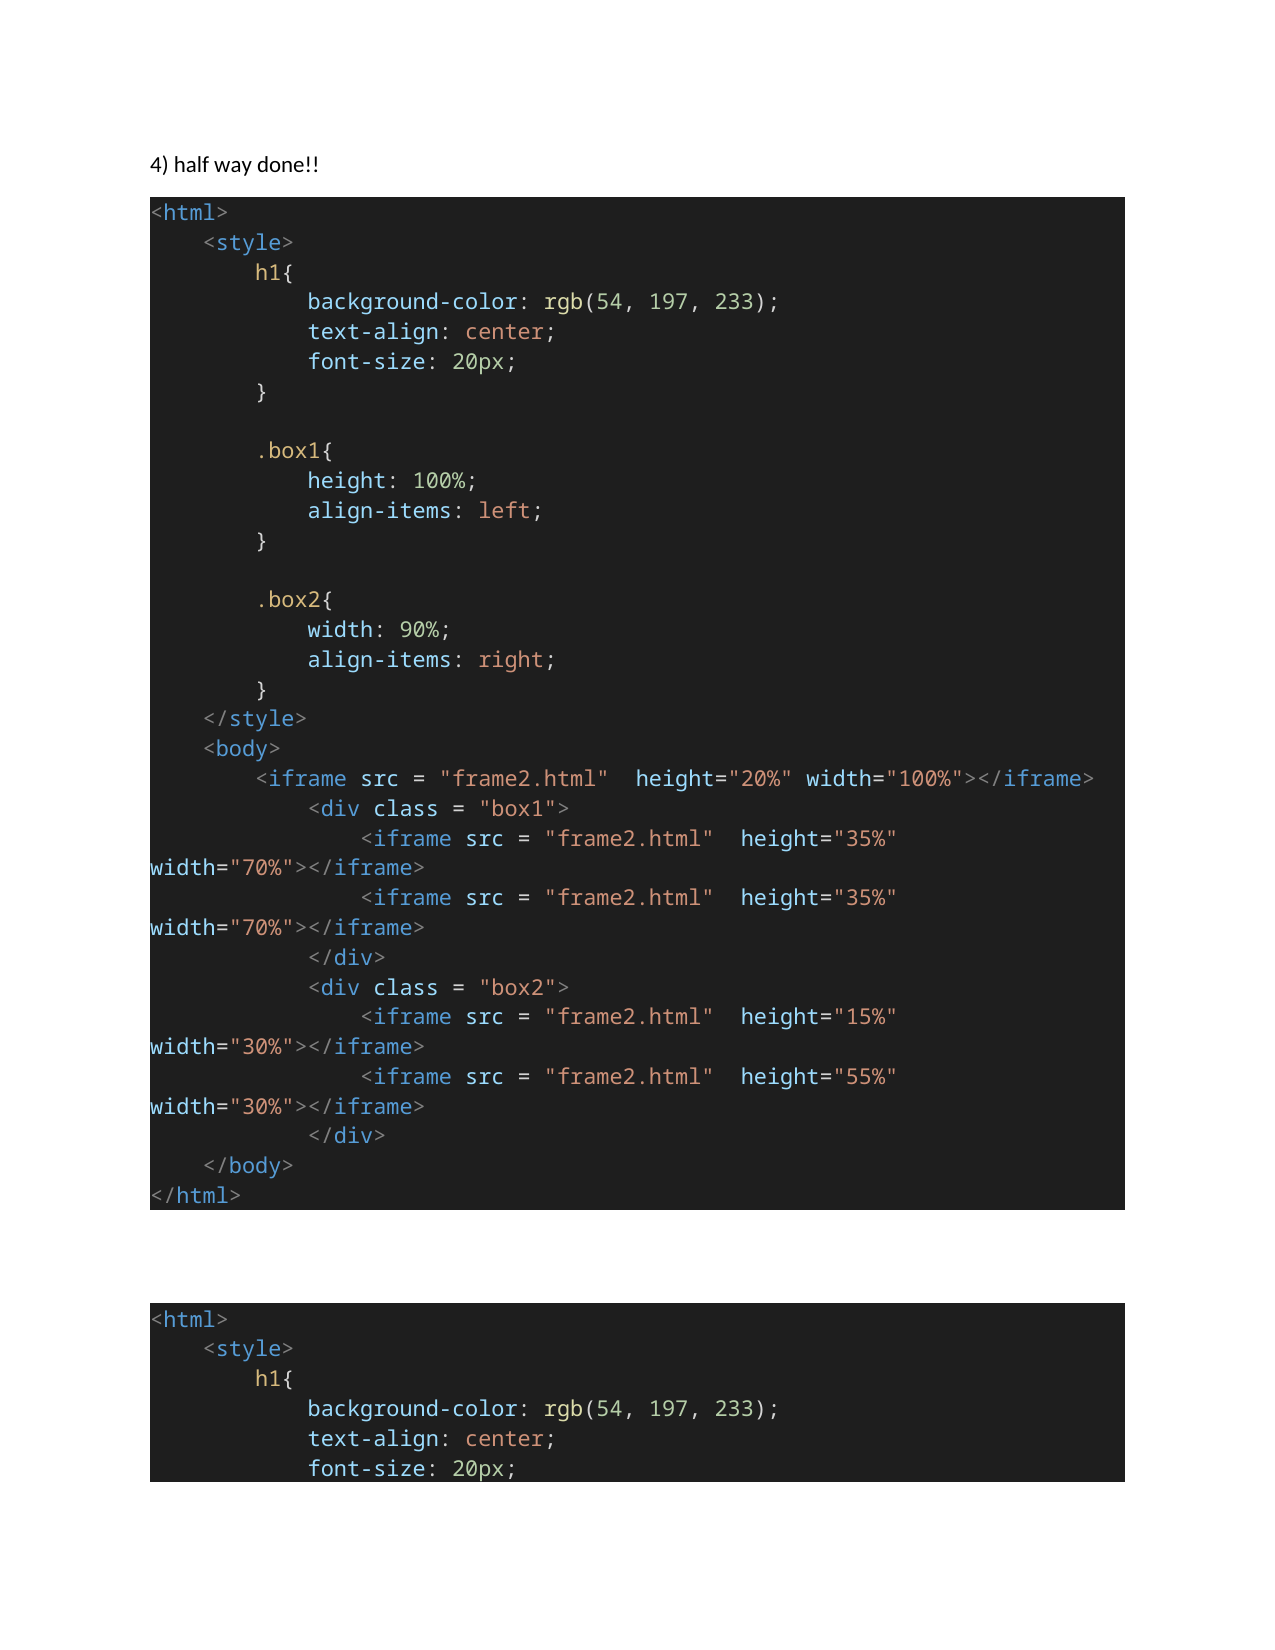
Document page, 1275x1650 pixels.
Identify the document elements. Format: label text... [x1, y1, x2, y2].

text } [150, 376, 1125, 405]
text font-size: 20px; [150, 1452, 1125, 1482]
text <html> [150, 1303, 1125, 1333]
text align-items: right; [150, 644, 1125, 673]
text text-align: center; [150, 316, 1125, 346]
text height: 100%; [150, 465, 1125, 495]
text <iframe src = "frame2.html" height="20%" width="100%"></iframe> [150, 763, 1125, 793]
text <div class = "box1"> [150, 793, 1125, 822]
text <div class = "box2"> [150, 971, 1125, 1001]
text align-items: left; [150, 495, 1125, 524]
text <body> [150, 733, 1125, 763]
text h1{ [150, 256, 1125, 286]
text .box2{ [150, 584, 1125, 614]
text .box1{ [150, 435, 1125, 465]
text text-align: center; [150, 1423, 1125, 1452]
text width: 90%; [150, 614, 1125, 644]
text <style> [150, 1333, 1125, 1363]
text } [150, 673, 1125, 703]
text <style> [150, 227, 1125, 256]
text <iframe src = "frame2.html" height="15%" width="30%"></iframe> [150, 1001, 1125, 1061]
text </div> [150, 942, 1125, 971]
text <iframe src = "frame2.html" height="55%" width="30%"></iframe> [150, 1061, 1125, 1120]
text <iframe src = "frame2.html" height="35%" width="70%"></iframe> [150, 882, 1125, 942]
text 4) half way done!! [150, 150, 1125, 178]
text </body> [150, 1150, 1125, 1180]
text <iframe src = "frame2.html" height="35%" width="70%"></iframe> [150, 822, 1125, 882]
text <html> [150, 197, 1125, 227]
text } [150, 524, 1125, 554]
text </html> [150, 1180, 1125, 1210]
text </style> [150, 703, 1125, 733]
text h1{ [150, 1363, 1125, 1393]
text background-color: rgb(54, 197, 233); [150, 286, 1125, 316]
text </div> [150, 1120, 1125, 1150]
text background-color: rgb(54, 197, 233); [150, 1393, 1125, 1423]
text font-size: 20px; [150, 346, 1125, 376]
